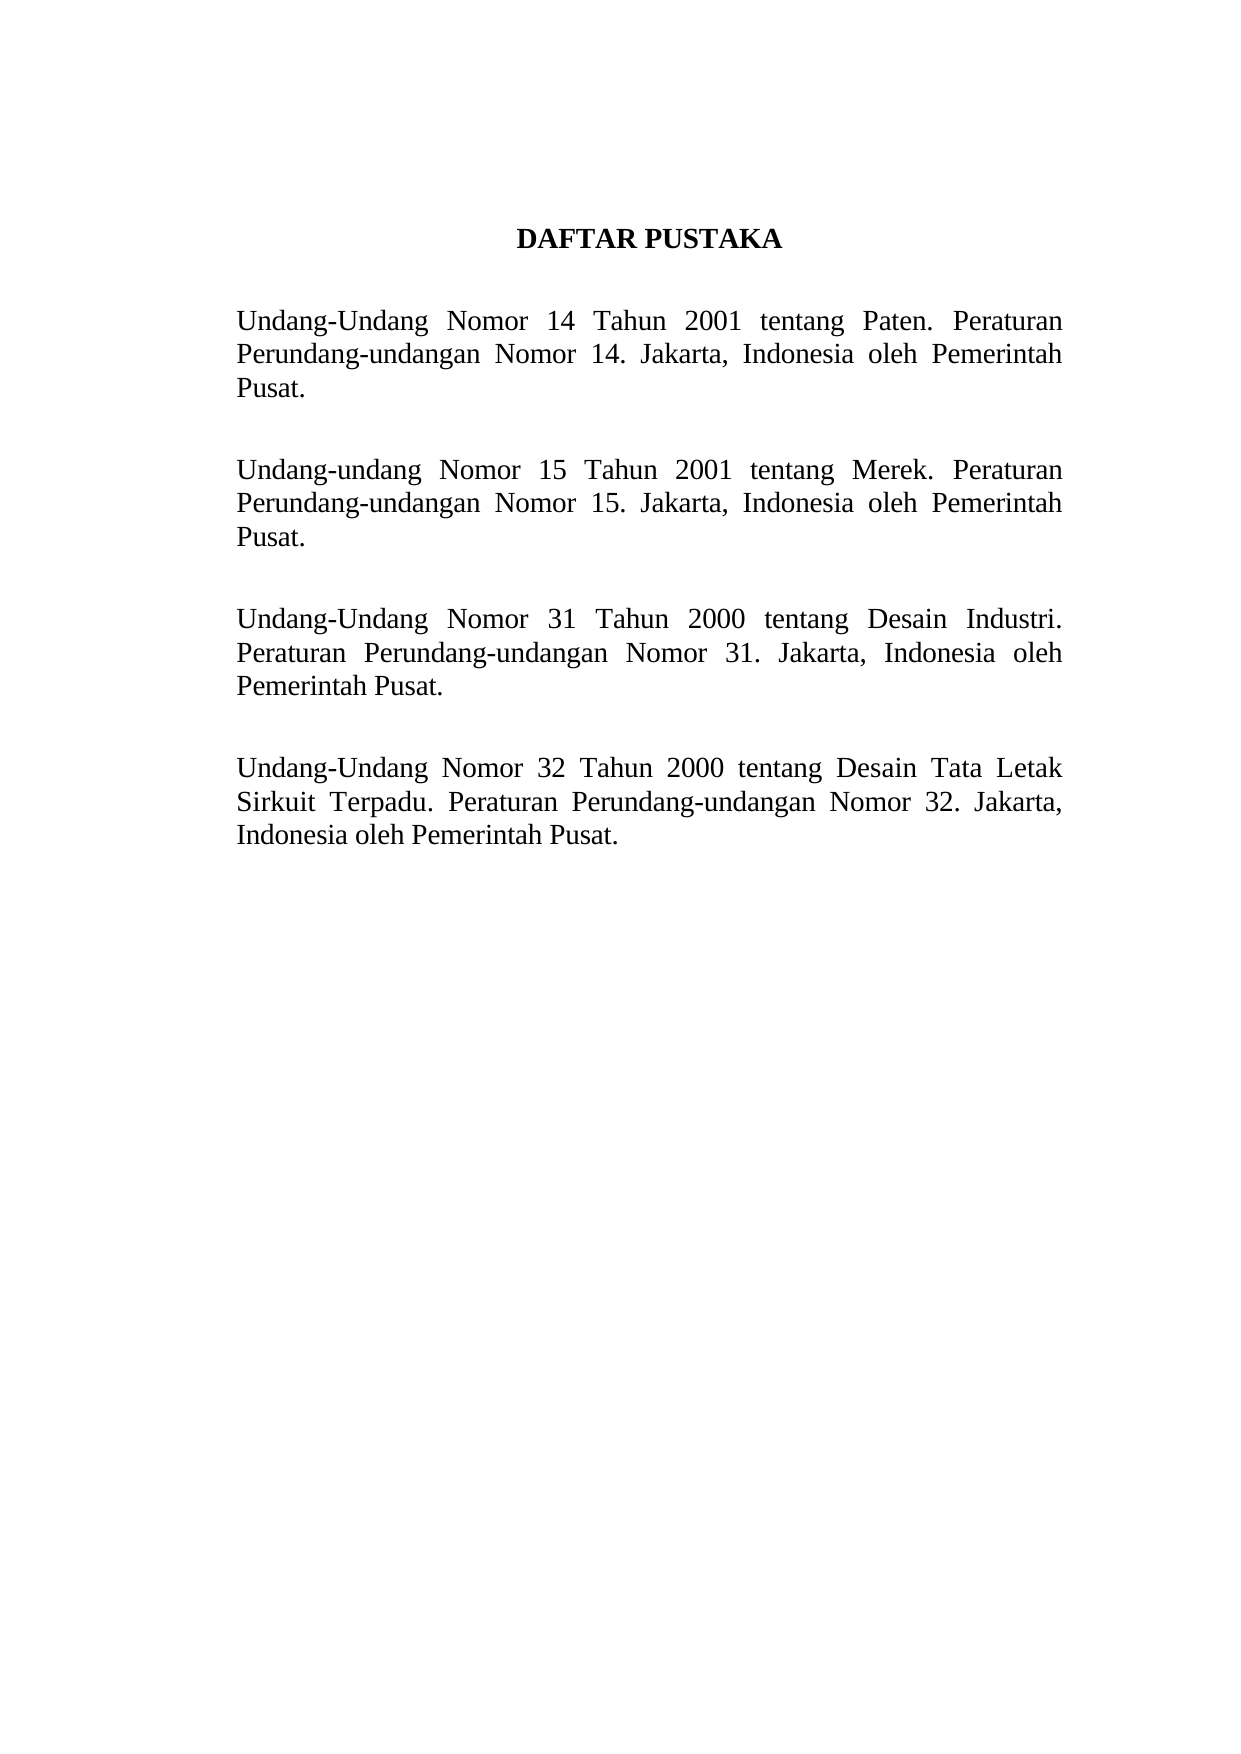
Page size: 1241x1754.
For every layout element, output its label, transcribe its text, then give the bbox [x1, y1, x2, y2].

text Undang-Undang Nomor 32 Tahun 2000 tentang Desain Tata Letak Sirkuit Terpadu. Peraturan Perundang-undangan Nomor 32. Jakarta, Indonesia oleh Pemerintah Pusat. [236, 750, 1063, 851]
text Undang-Undang Nomor 14 Tahun 2001 tentang Paten. Peraturan Perundang-undangan Nomor 14. Jakarta, Indonesia oleh Pemerintah Pusat. [236, 303, 1063, 403]
text Undang-Undang Nomor 31 Tahun 2000 tentang Desain Industri. Peraturan Perundang-undangan Nomor 31. Jakarta, Indonesia oleh Pemerintah Pusat. [236, 601, 1063, 702]
text Undang-undang Nomor 15 Tahun 2001 tentang Merek. Peraturan Perundang-undangan Nomor 15. Jakarta, Indonesia oleh Pemerintah Pusat. [236, 452, 1063, 553]
text DAFTAR PUSTAKA [236, 221, 1063, 254]
